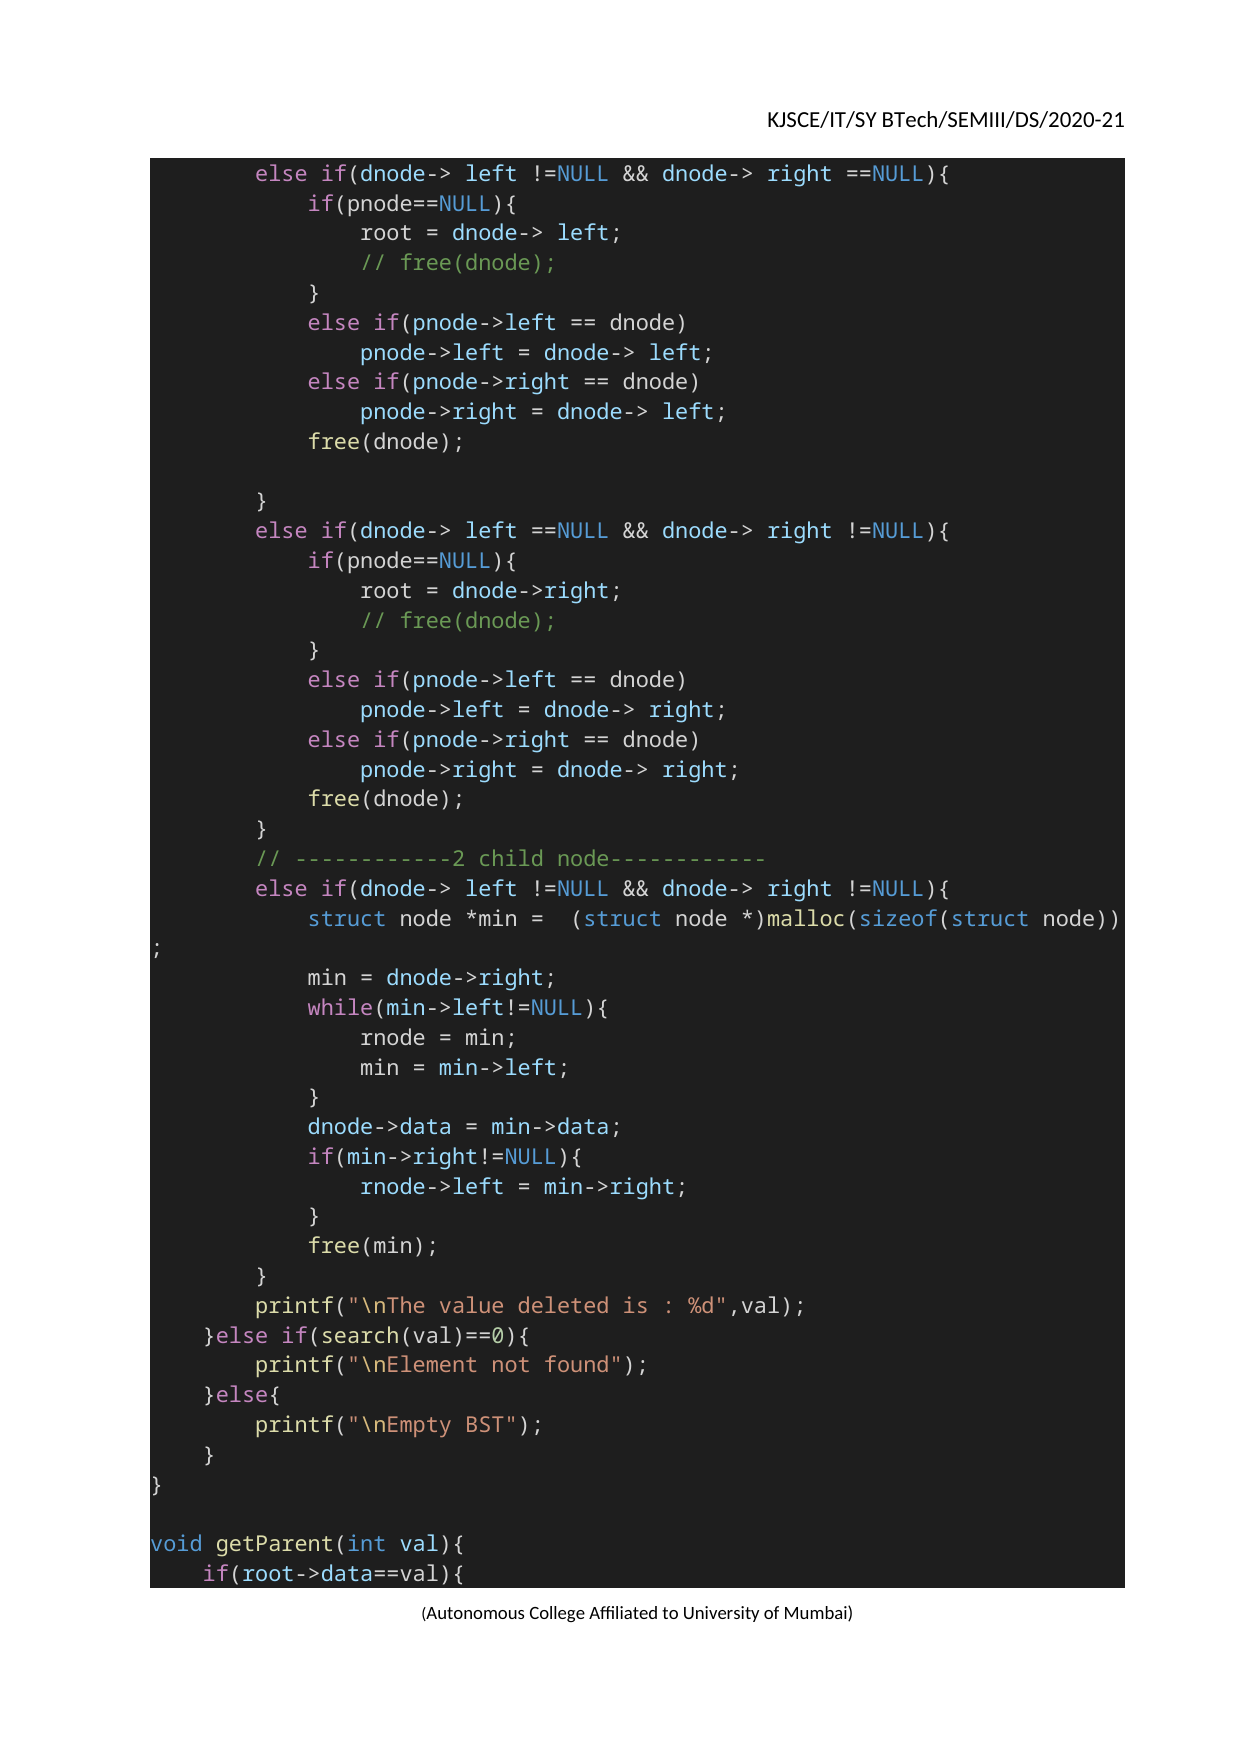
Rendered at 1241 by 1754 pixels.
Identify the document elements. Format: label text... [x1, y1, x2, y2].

text struct node *min = (struct node *)malloc(sizeof(struct node)); [150, 902, 1125, 962]
text } [150, 277, 1125, 307]
text root = dnode-> left; [150, 217, 1125, 247]
text } [150, 1200, 1125, 1230]
text else if(dnode-> left ==NULL && dnode-> right !=NULL){ [150, 515, 1125, 545]
text if(pnode==NULL){ [150, 187, 1125, 217]
text if(min->right!=NULL){ [150, 1141, 1125, 1171]
text printf("\nEmpty BST"); [150, 1409, 1125, 1439]
text free(min); [150, 1230, 1125, 1260]
text else if(pnode->left == dnode) [150, 307, 1125, 336]
text else if(pnode->left == dnode) [150, 664, 1125, 694]
text min = dnode->right; [150, 962, 1125, 992]
text root = dnode->right; [150, 575, 1125, 604]
text // ------------2 child node------------ [150, 843, 1125, 873]
text if(root->data==val){ [150, 1558, 1125, 1588]
text rnode = min; [150, 1022, 1125, 1051]
text rnode->left = min->right; [150, 1171, 1125, 1200]
text } [150, 634, 1125, 664]
text printf("\nElement not found"); [150, 1349, 1125, 1379]
text dnode->data = min->data; [150, 1111, 1125, 1141]
text else if(pnode->right == dnode) [150, 724, 1125, 753]
text } [150, 1081, 1125, 1111]
text pnode->right = dnode-> right; [150, 753, 1125, 783]
text else if(dnode-> left !=NULL && dnode-> right !=NULL){ [150, 873, 1125, 902]
text while(min->left!=NULL){ [150, 992, 1125, 1022]
text pnode->right = dnode-> left; [150, 396, 1125, 426]
text }else if(search(val)==0){ [150, 1319, 1125, 1349]
text else if(dnode-> left !=NULL && dnode-> right ==NULL){ [150, 158, 1125, 187]
text min = min->left; [150, 1051, 1125, 1081]
text // free(dnode); [150, 604, 1125, 634]
text if(pnode==NULL){ [150, 545, 1125, 575]
text free(dnode); [150, 783, 1125, 813]
text } [150, 1439, 1125, 1468]
text void getParent(int val){ [150, 1528, 1125, 1558]
text }else{ [150, 1379, 1125, 1409]
text // free(dnode); [150, 247, 1125, 277]
text else if(pnode->right == dnode) [150, 366, 1125, 396]
text } [150, 813, 1125, 843]
text pnode->left = dnode-> right; [150, 694, 1125, 724]
text } [150, 1468, 1125, 1498]
text free(dnode); [150, 426, 1125, 456]
text printf("\nThe value deleted is : %d",val); [150, 1290, 1125, 1319]
text pnode->left = dnode-> left; [150, 336, 1125, 366]
text } [150, 485, 1125, 515]
text } [150, 1260, 1125, 1290]
